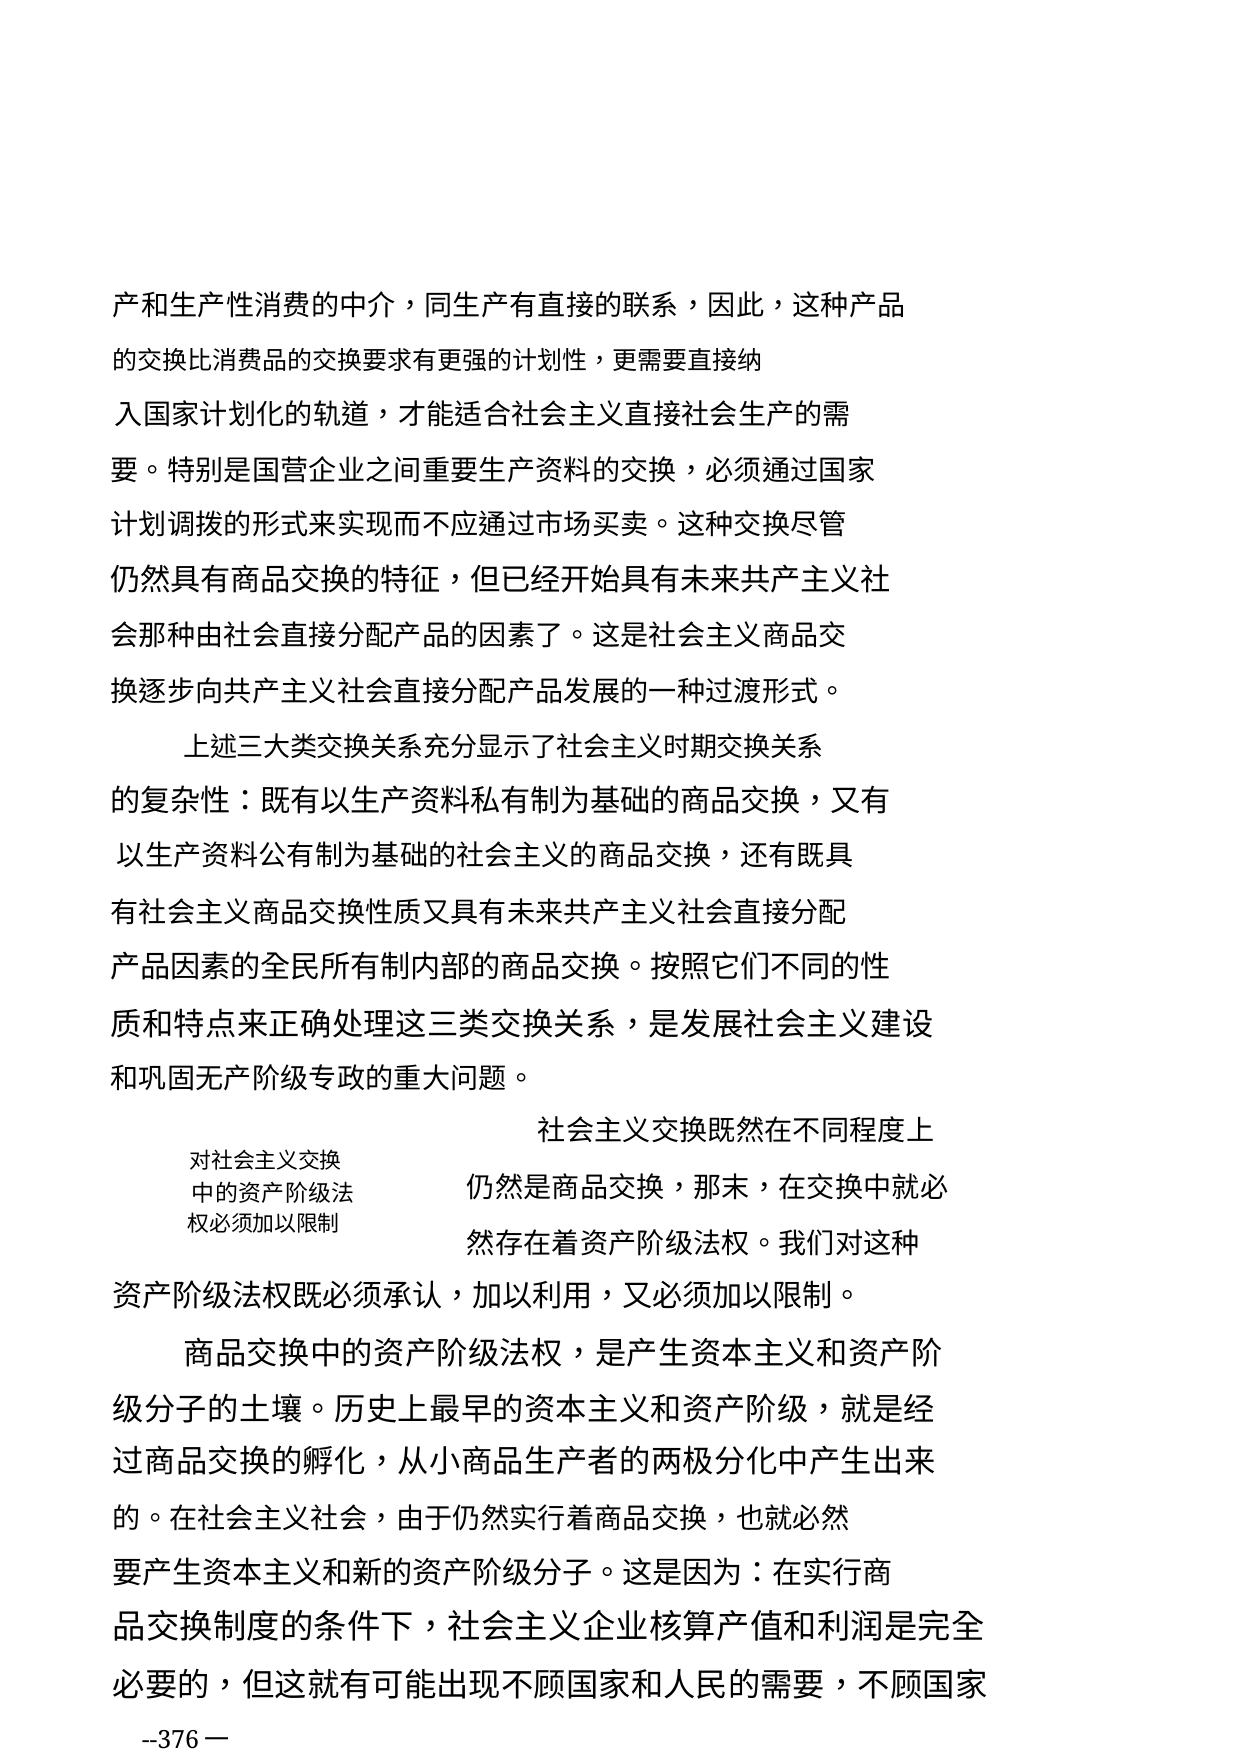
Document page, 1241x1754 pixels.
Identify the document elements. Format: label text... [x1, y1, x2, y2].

text 过商品交换的孵化，从小商品生产者的两极分化中产生出来 [112, 1447, 1068, 1479]
text 和巩固无产阶级专政的重大问题。 [110, 1066, 1060, 1094]
text 要产生资本主义和新的资产阶级分子。这是因为：在实行商 [112, 1560, 1119, 1590]
text 产品因素的全民所有制内部的商品交换。按照它们不同的性 [110, 954, 1060, 984]
text --376一 [142, 1729, 267, 1754]
text 要。特别是国营企业之间重要生产资料的交换，必须通过国家 [110, 458, 1007, 486]
text 入国家计划化的轨道，才能适合社会主义直接社会生产的需 [114, 402, 1007, 430]
text 的复杂性：既有以生产资料私有制为基础的商品交换，又有 [110, 787, 1060, 817]
text 会那种由社会直接分配产品的因素了。这是社会主义商品交 [110, 622, 1007, 651]
text 然存在着资产阶级法权。我们对这种 [467, 1231, 988, 1259]
text 计划调拨的形式来实现而不应通过市场买卖。这种交换尽管 [110, 512, 1007, 540]
text 必要的，但这就有可能出现不顾国家和人民的需要，不顾国家 [112, 1670, 1118, 1703]
text 仍然具有商品交换的特征，但已经开始具有未来共产主义社 [110, 566, 1007, 596]
text 级分子的土壤。历史上最早的资本主义和资产阶级，就是经 [112, 1395, 1068, 1427]
text 社会主义交换既然在不同程度上 [537, 1118, 994, 1147]
text 商品交换中的资产阶级法权，是产生资本主义和资产阶 [183, 1339, 1068, 1371]
text 有社会主义商品交换性质又具有未来共产主义社会直接分配 [110, 899, 1060, 928]
text 资产阶级法权既必须承认，加以利用，又必须加以限制。 [112, 1283, 975, 1313]
text 品交换制度的条件下，社会主义企业核算产值和利润是完全 [112, 1612, 1119, 1646]
text 的。在社会主义社会，由于仍然实行着商品交换，也就必然 [112, 1506, 1068, 1534]
text 上述三大类交换关系充分显示了社会主义时期交换关系 [183, 735, 1007, 762]
text 产和生产性消费的中介，同生产有直接的联系，因此，这种产品 [112, 293, 1025, 322]
text 的交换比消费品的交换要求有更强的计划性，更需要直接纳 [112, 349, 1025, 374]
text 中的资产阶级法 [192, 1183, 389, 1206]
text 仍然是商品交换，那末，在交换中就必 [467, 1174, 1021, 1203]
text 质和特点来正确处理这三类交换关系，是发展社会主义建设 [110, 1010, 1060, 1042]
text 以生产资料公有制为基础的社会主义的商品交换，还有既具 [117, 843, 1060, 872]
text 权必须加以限制 [187, 1214, 372, 1236]
text 换逐步向共产主义社会直接分配产品发展的一种过渡形式。 [110, 679, 1007, 707]
text 对社会主义交换 [189, 1152, 374, 1173]
